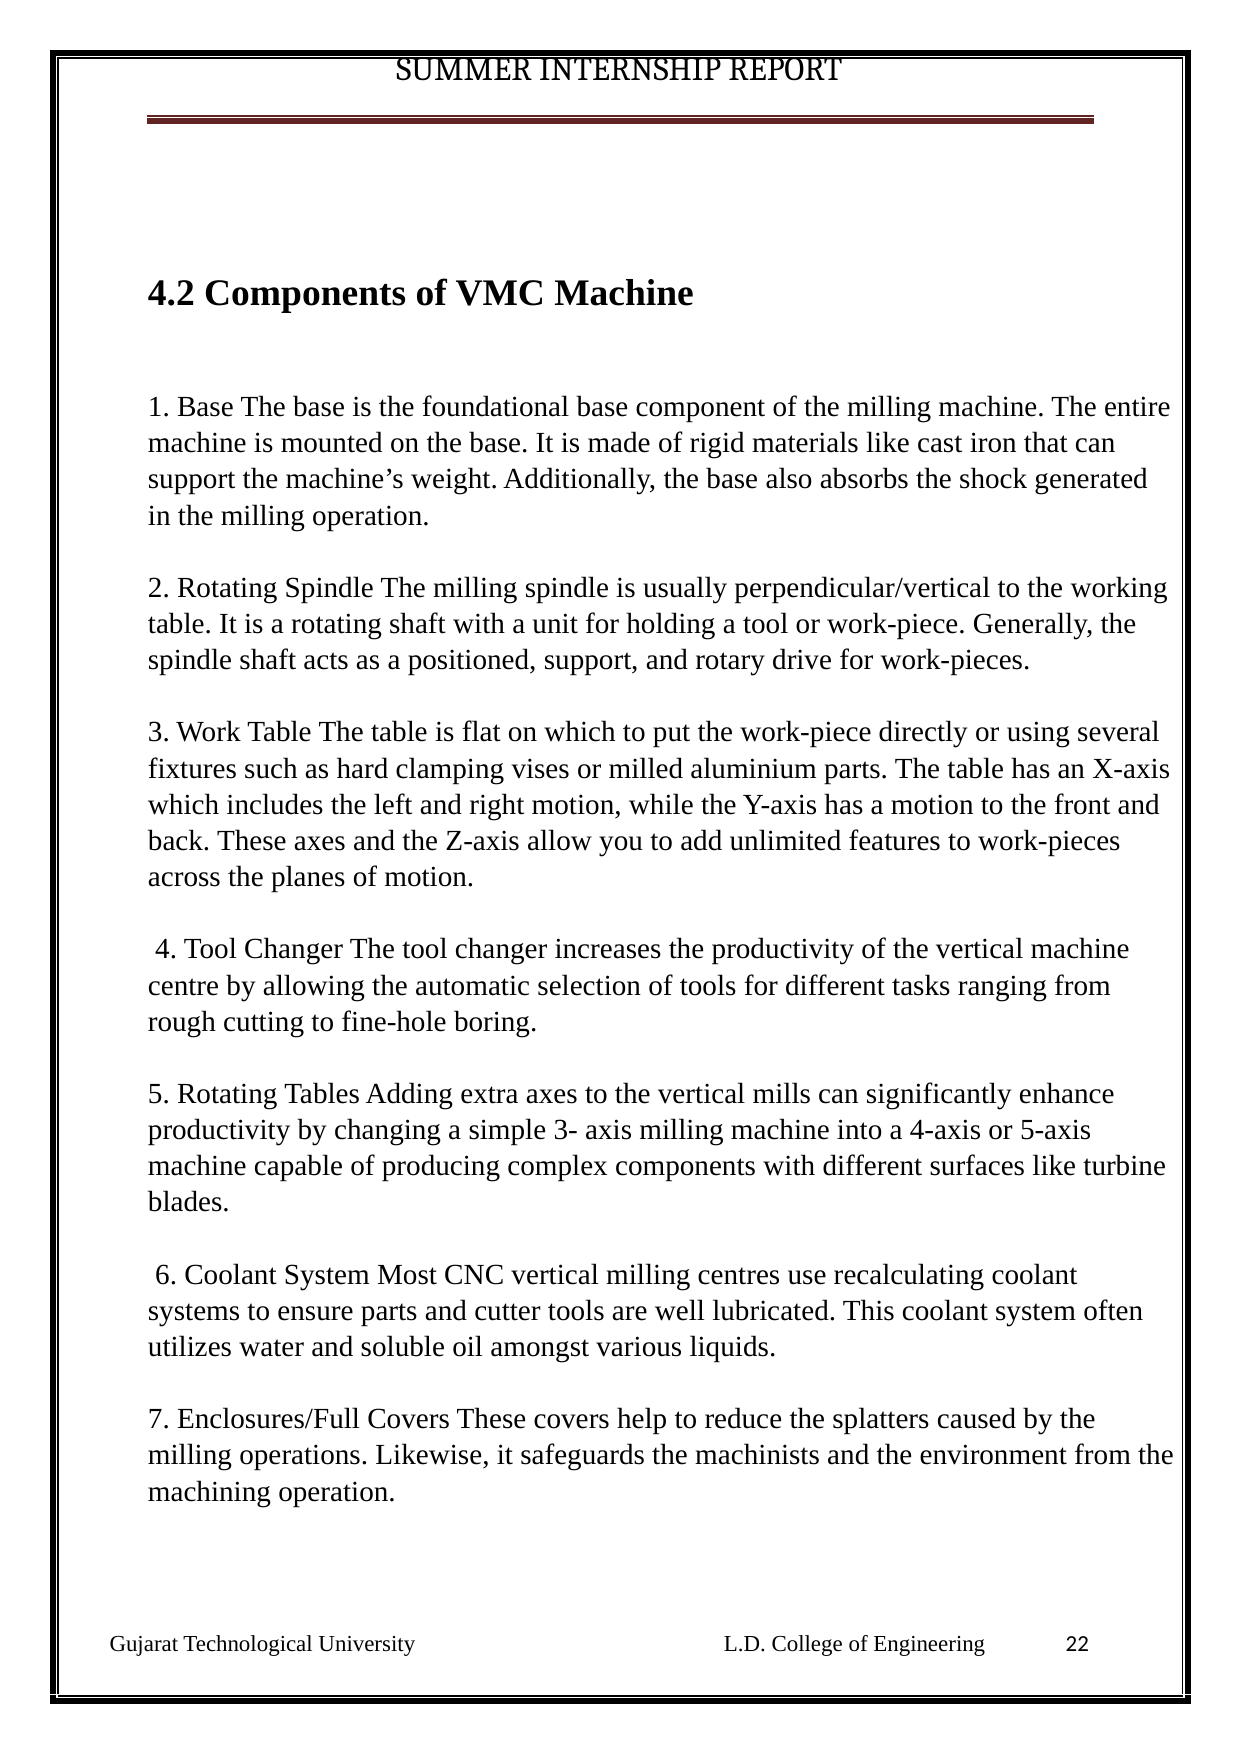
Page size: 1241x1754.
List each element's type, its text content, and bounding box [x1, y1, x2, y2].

list 4. Tool Changer The tool changer increases the productivity of the vertical machine centre by allowing the automatic selection of tools for different tasks ranging from rough cutting to fine-hole boring. [148, 931, 1176, 1037]
list 4.2 Components of VMC Machine [148, 270, 1176, 313]
list 2. Rotating Spindle The milling spindle is usually perpendicular/vertical to the working table. It is a rotating shaft with a unit for holding a tool or work-piece. Generally, the spindle shaft acts as a positioned, support, and rotary drive for work-pieces. [148, 570, 1176, 676]
list 1. Base The base is the foundational base component of the milling machine. The entire machine is mounted on the base. It is made of rigid materials like cast iron that can support the machine’s weight. Additionally, the base also absorbs the shock generated in the milling operation. [148, 389, 1176, 531]
list 7. Enclosures/Full Covers These covers help to reduce the splatters caused by the milling operations. Likewise, it safeguards the machinists and the environment from the machining operation. [148, 1401, 1176, 1507]
list 6. Coolant System Most CNC vertical milling centres use recalculating coolant systems to ensure parts and cutter tools are well lubricated. This coolant system often utilizes water and soluble oil amongst various liquids. [148, 1257, 1176, 1363]
list 3. Work Table The table is flat on which to put the work-piece directly or using several fixtures such as hard clamping vises or milled aluminium parts. The table has an X-axis which includes the left and right motion, while the Y-axis has a motion to the front and back. These axes and the Z-axis allow you to add unlimited features to work-pieces across the planes of motion. [148, 714, 1176, 893]
list 5. Rotating Tables Adding extra axes to the vertical mills can significantly enhance productivity by changing a simple 3- axis milling machine into a 4-axis or 5-axis machine capable of producing complex components with different surfaces like turbine blades. [148, 1076, 1176, 1218]
